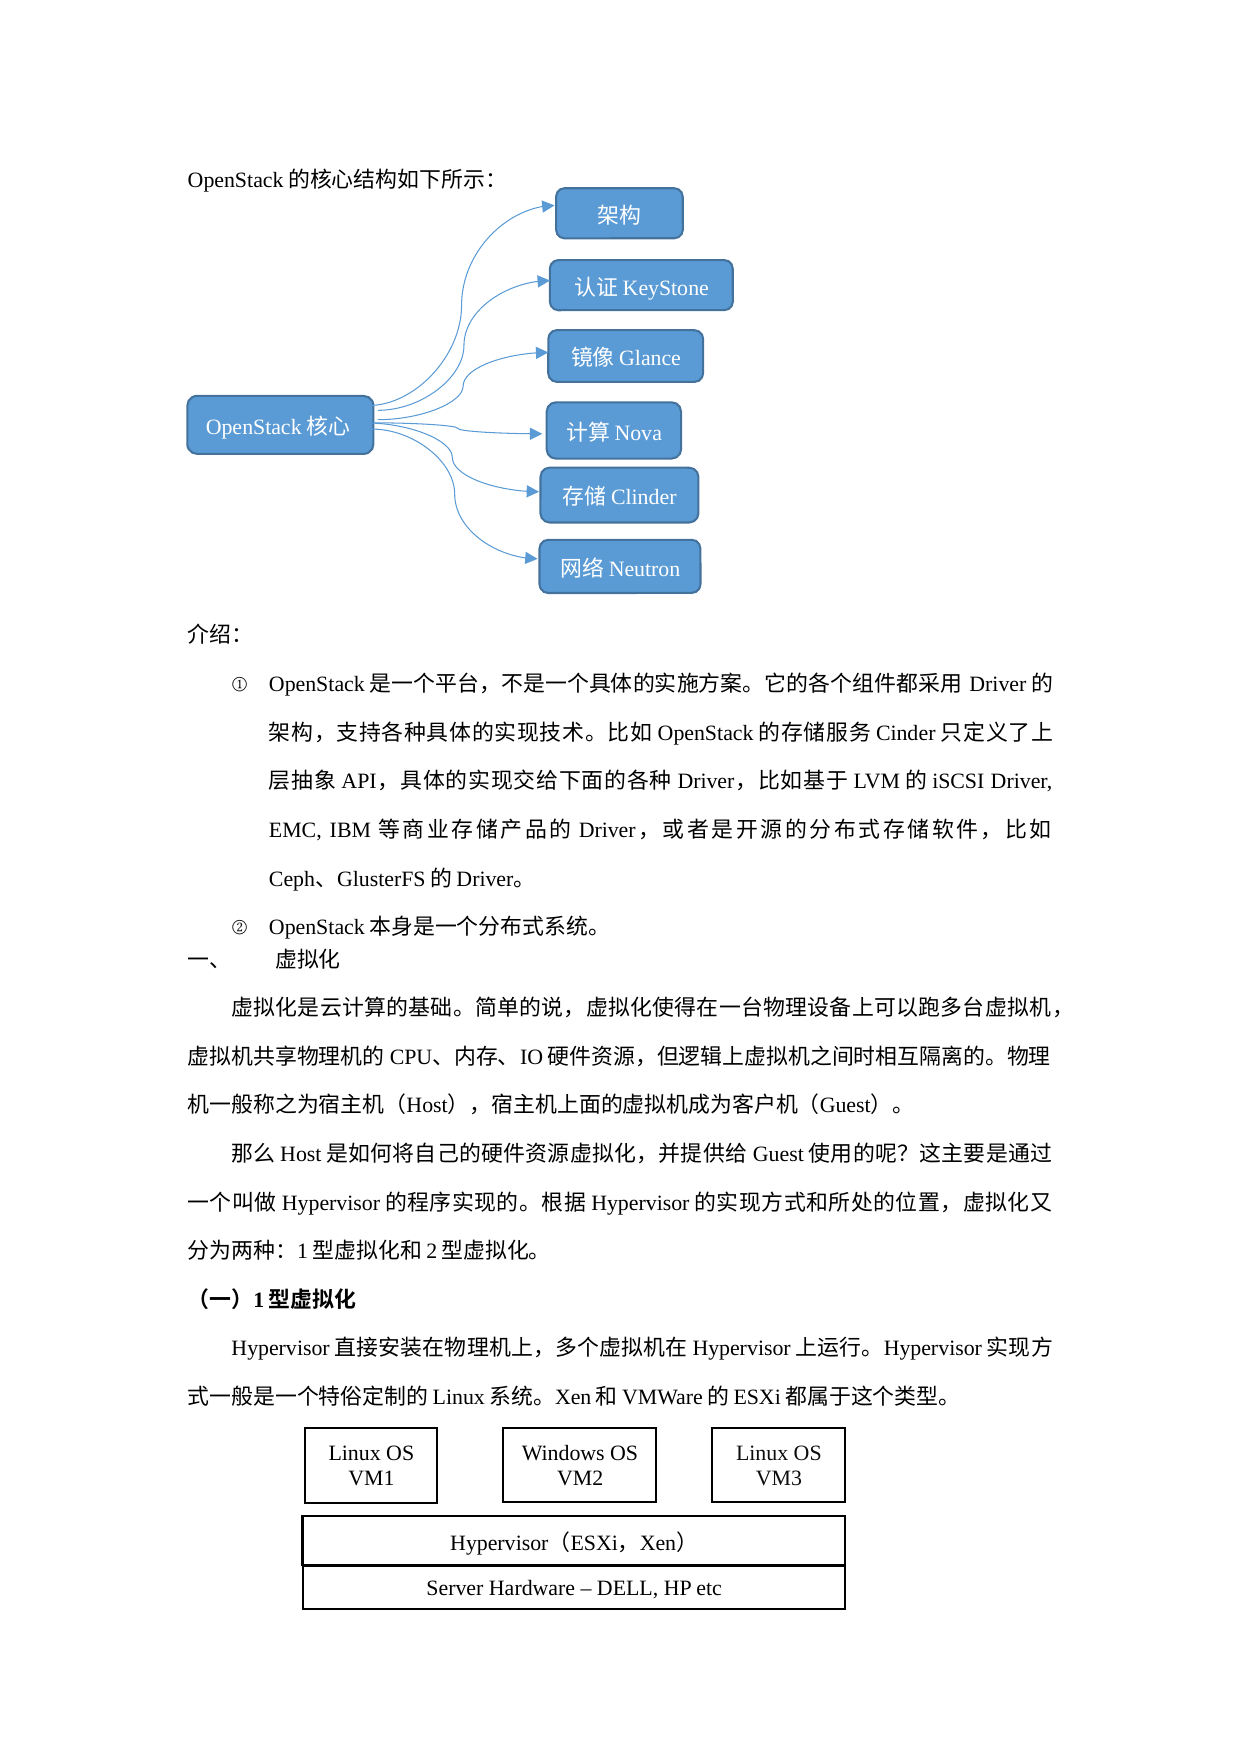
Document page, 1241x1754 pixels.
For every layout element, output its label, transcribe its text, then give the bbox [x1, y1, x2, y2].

text OpenStack的核心结构如下所示： [187, 162, 1053, 194]
text （一）1型虚拟化 [187, 1281, 1053, 1314]
list OpenStack本身是一个分布式系统。 [231, 909, 1053, 941]
list 虚拟化 [187, 941, 1053, 974]
list OpenStack是一个平台，不是一个具体的实施方案。它的各个组件都采用Driver的架构，支持各种具体的实现技术。比如OpenStack的存储服务Cinder只定义了上层抽象API，具体的实现交给下面的各种Driver，比如基于LVM的iSCSI Driver, EMC, IBM等商业存储产品的Driver，或者是开源的分布式存储软件，比如Ceph、GlusterFS的Driver。 [231, 665, 1053, 893]
text 介绍： [187, 617, 1053, 649]
text 虚拟化是云计算的基础。简单的说，虚拟化使得在一台物理设备上可以跑多台虚拟机，虚拟机共享物理机的CPU、内存、IO硬件资源，但逻辑上虚拟机之间时相互隔离的。物理机一般称之为宿主机（Host），宿主机上面的虚拟机成为客户机（Guest）。 [187, 989, 1053, 1119]
text 那么Host是如何将自己的硬件资源虚拟化，并提供给Guest使用的呢？这主要是通过一个叫做Hypervisor的程序实现的。根据Hypervisor的实现方式和所处的位置，虚拟化又分为两种：1型虚拟化和2型虚拟化。 [187, 1135, 1053, 1265]
text Hypervisor直接安装在物理机上，多个虚拟机在Hypervisor上运行。Hypervisor实现方式一般是一个特俗定制的Linux系统。Xen和VMWare的ESXi都属于这个类型。 [187, 1329, 1053, 1411]
